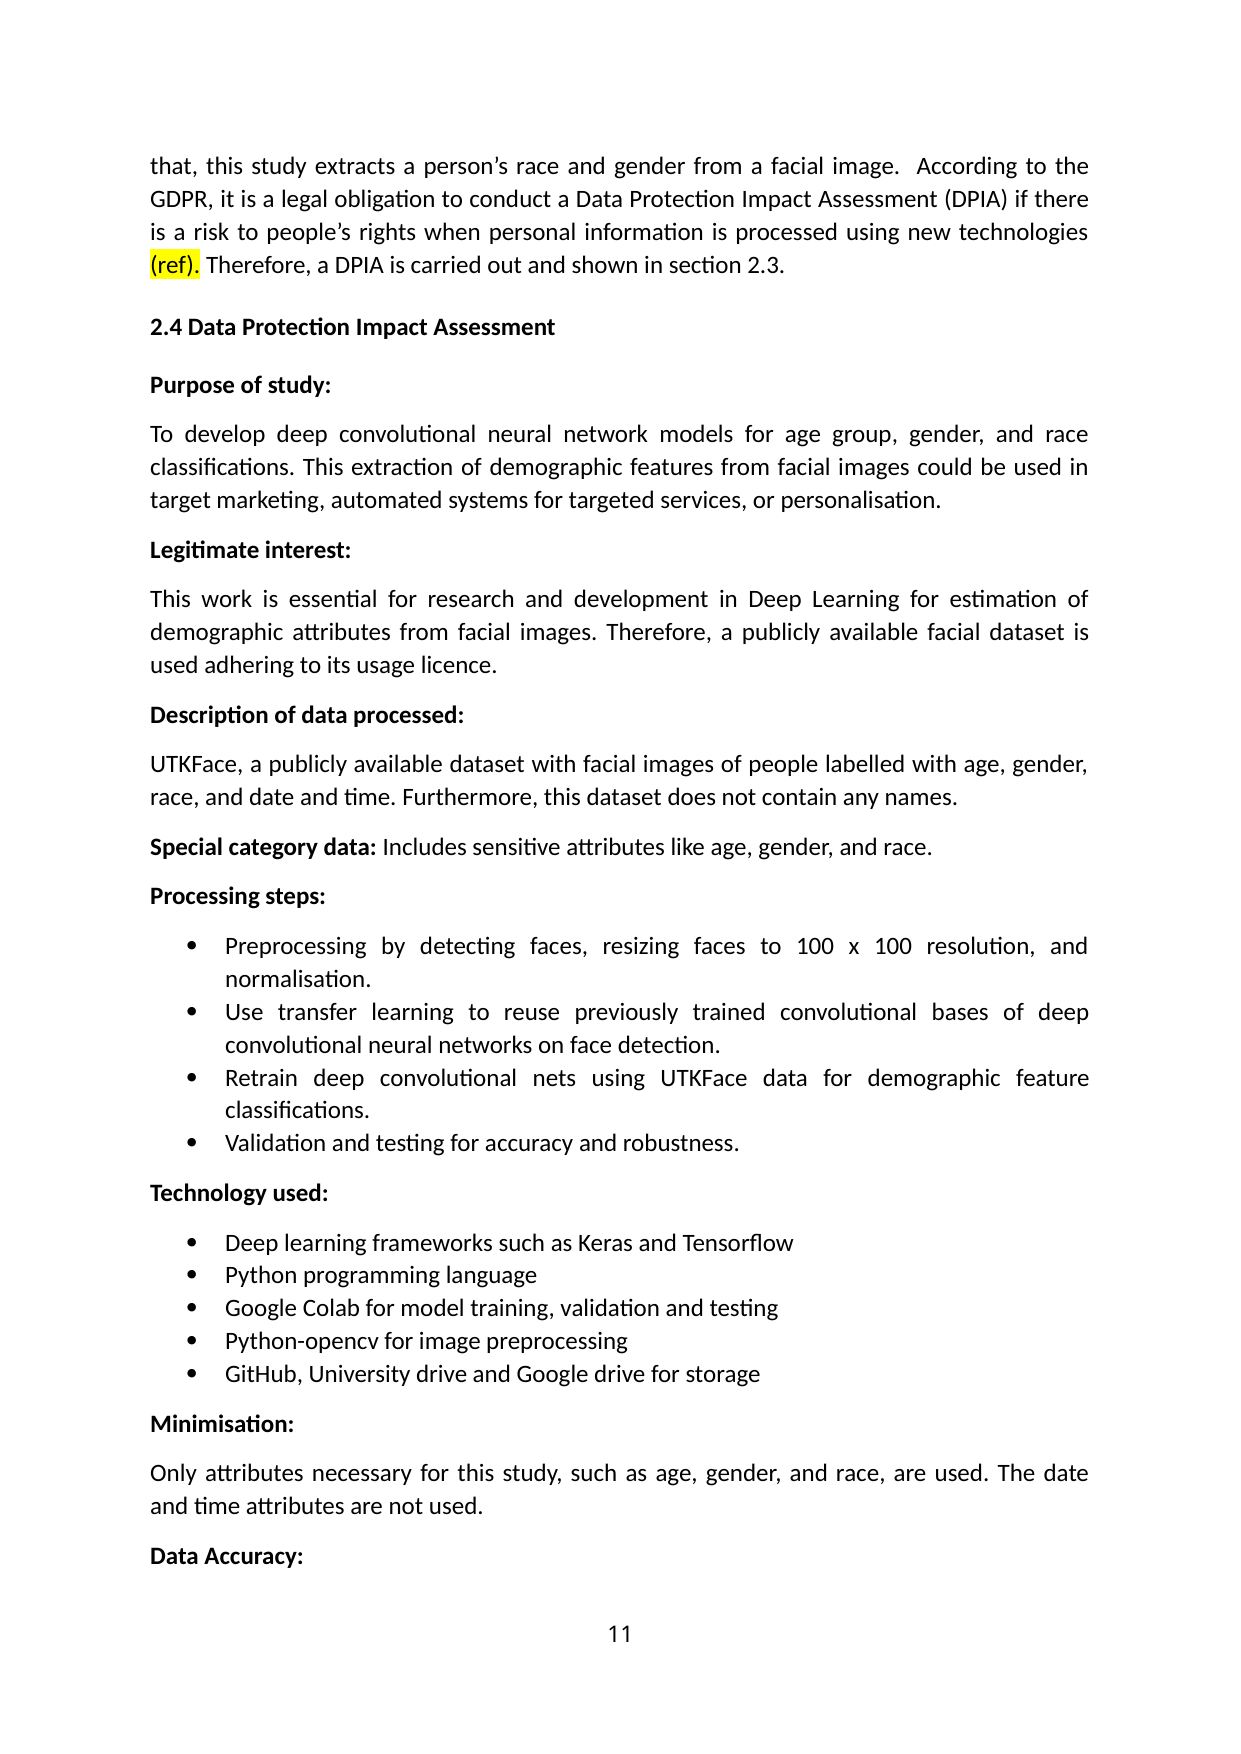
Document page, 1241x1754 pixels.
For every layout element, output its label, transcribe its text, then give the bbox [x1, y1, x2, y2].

text UTKFace, a publicly available dataset with facial images of people labelled with age, gender, race, and date and time. Furthermore, this dataset does not contain any names. [150, 748, 1090, 812]
list Retrain deep convolutional nets using UTKFace data for demographic feature classifications. [187, 1062, 1090, 1125]
list Use transfer learning to reuse previously trained convolutional bases of deep convolutional neural networks on face detection. [187, 996, 1090, 1059]
list Python-opencv for image preprocessing [187, 1325, 1090, 1356]
text This work is essential for research and development in Deep Learning for estimation of demographic attributes from facial images. Therefore, a publicly available facial dataset is used adhering to its usage licence. [150, 583, 1090, 680]
list Python programming language [187, 1259, 1090, 1290]
text Special category data: Includes sensitive attributes like age, gender, and race. [150, 831, 1090, 861]
list GitHub, University drive and Google drive for storage [187, 1358, 1090, 1389]
text Purpose of study: [150, 369, 1090, 399]
list Validation and testing for accuracy and robustness. [187, 1127, 1090, 1158]
text Minimisation: [150, 1408, 1090, 1438]
text Technology used: [150, 1177, 1090, 1208]
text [150, 150, 1090, 279]
text Legitimate interest: [150, 534, 1090, 564]
text Description of data processed: [150, 699, 1090, 729]
list Google Colab for model training, validation and testing [187, 1292, 1090, 1323]
text Processing steps: [150, 880, 1090, 911]
list Preprocessing by detecting faces, resizing faces to 100 x 100 resolution, and normalisation. [187, 930, 1090, 993]
text Only attributes necessary for this study, such as age, gender, and race, are used. The date and time attributes are not used. [150, 1457, 1090, 1521]
subtitle 2.4 Data Protection Impact Assessment [150, 311, 1090, 341]
text To develop deep convolutional neural network models for age group, gender, and race classifications. This extraction of demographic features from facial images could be used in target marketing, automated systems for targeted services, or personalisation. [150, 418, 1090, 515]
list Deep learning frameworks such as Keras and Tensorflow [187, 1227, 1090, 1257]
text Data Accuracy: [150, 1540, 1090, 1571]
